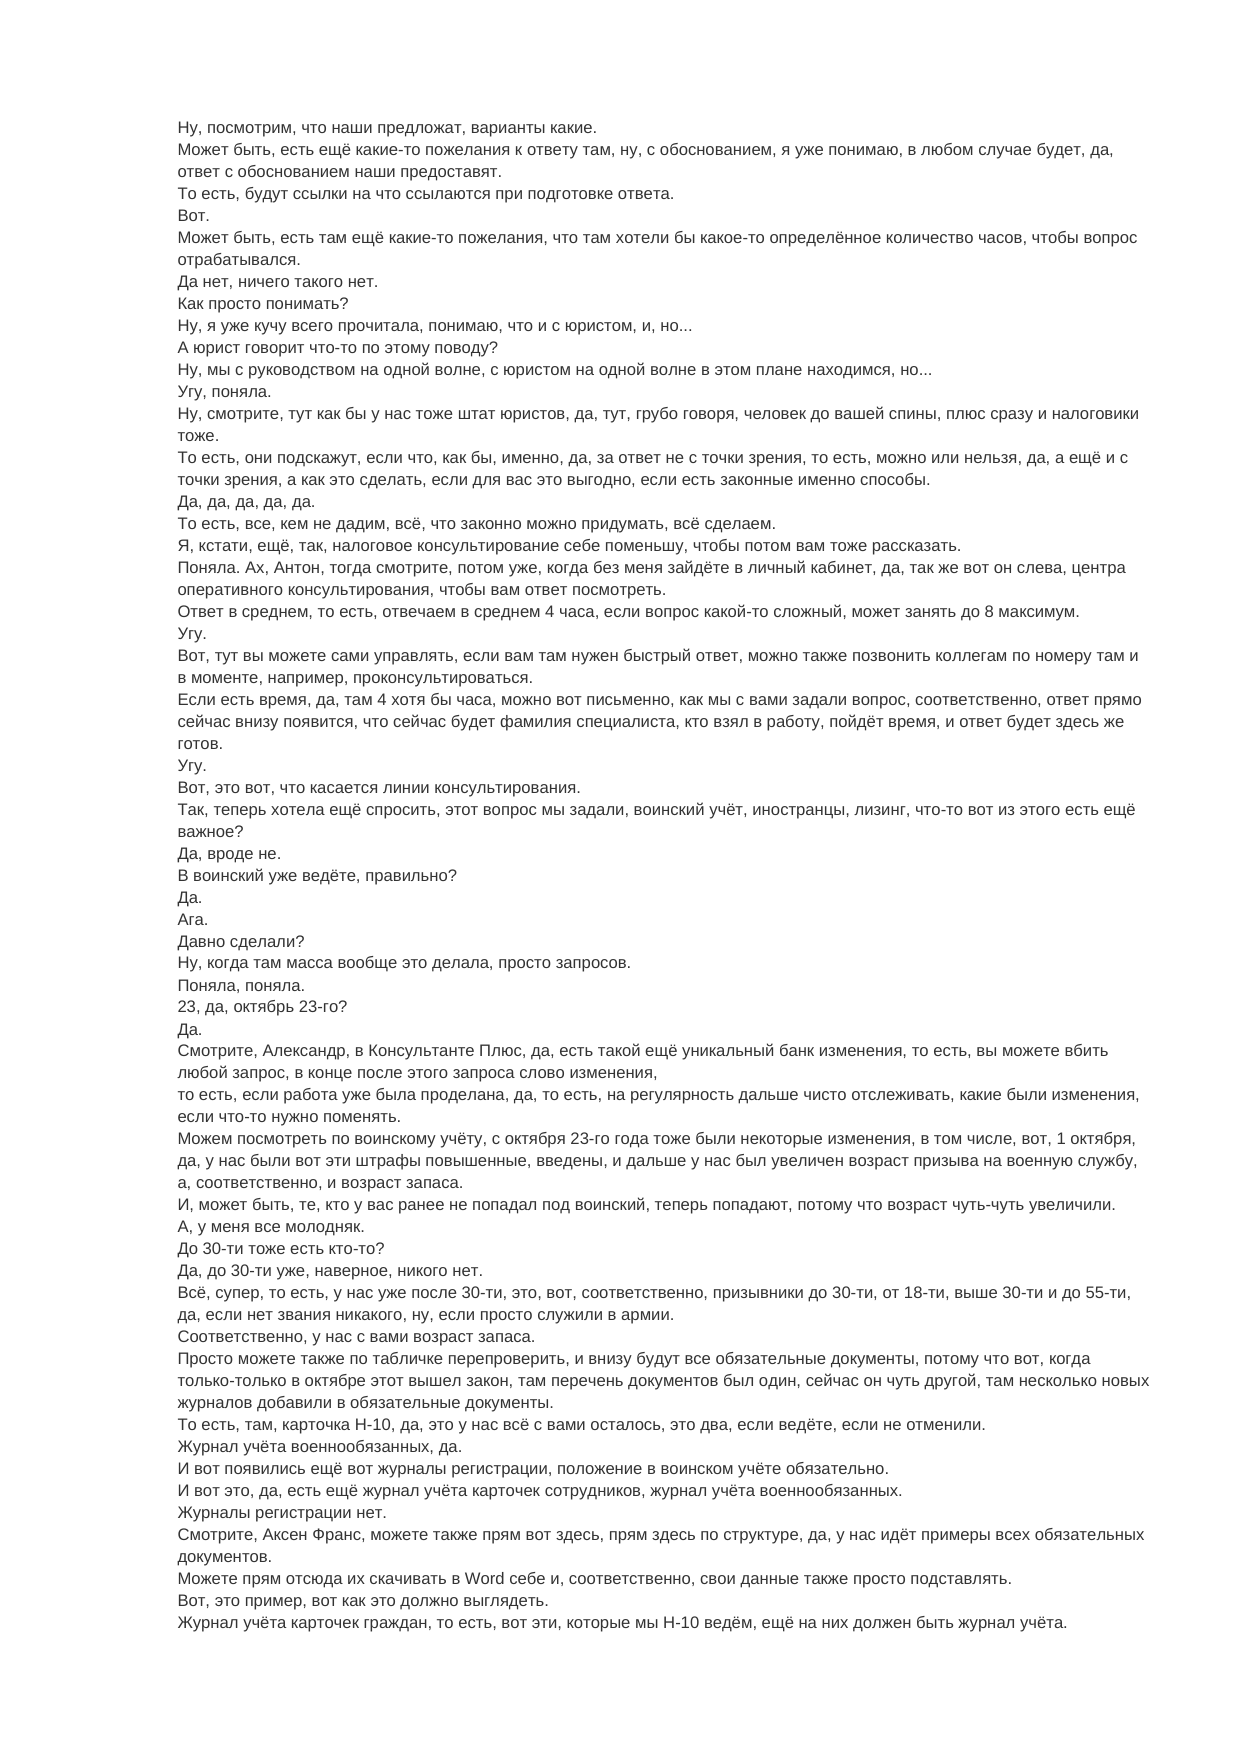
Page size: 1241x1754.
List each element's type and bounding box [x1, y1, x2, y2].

text [177, 118, 1152, 1632]
